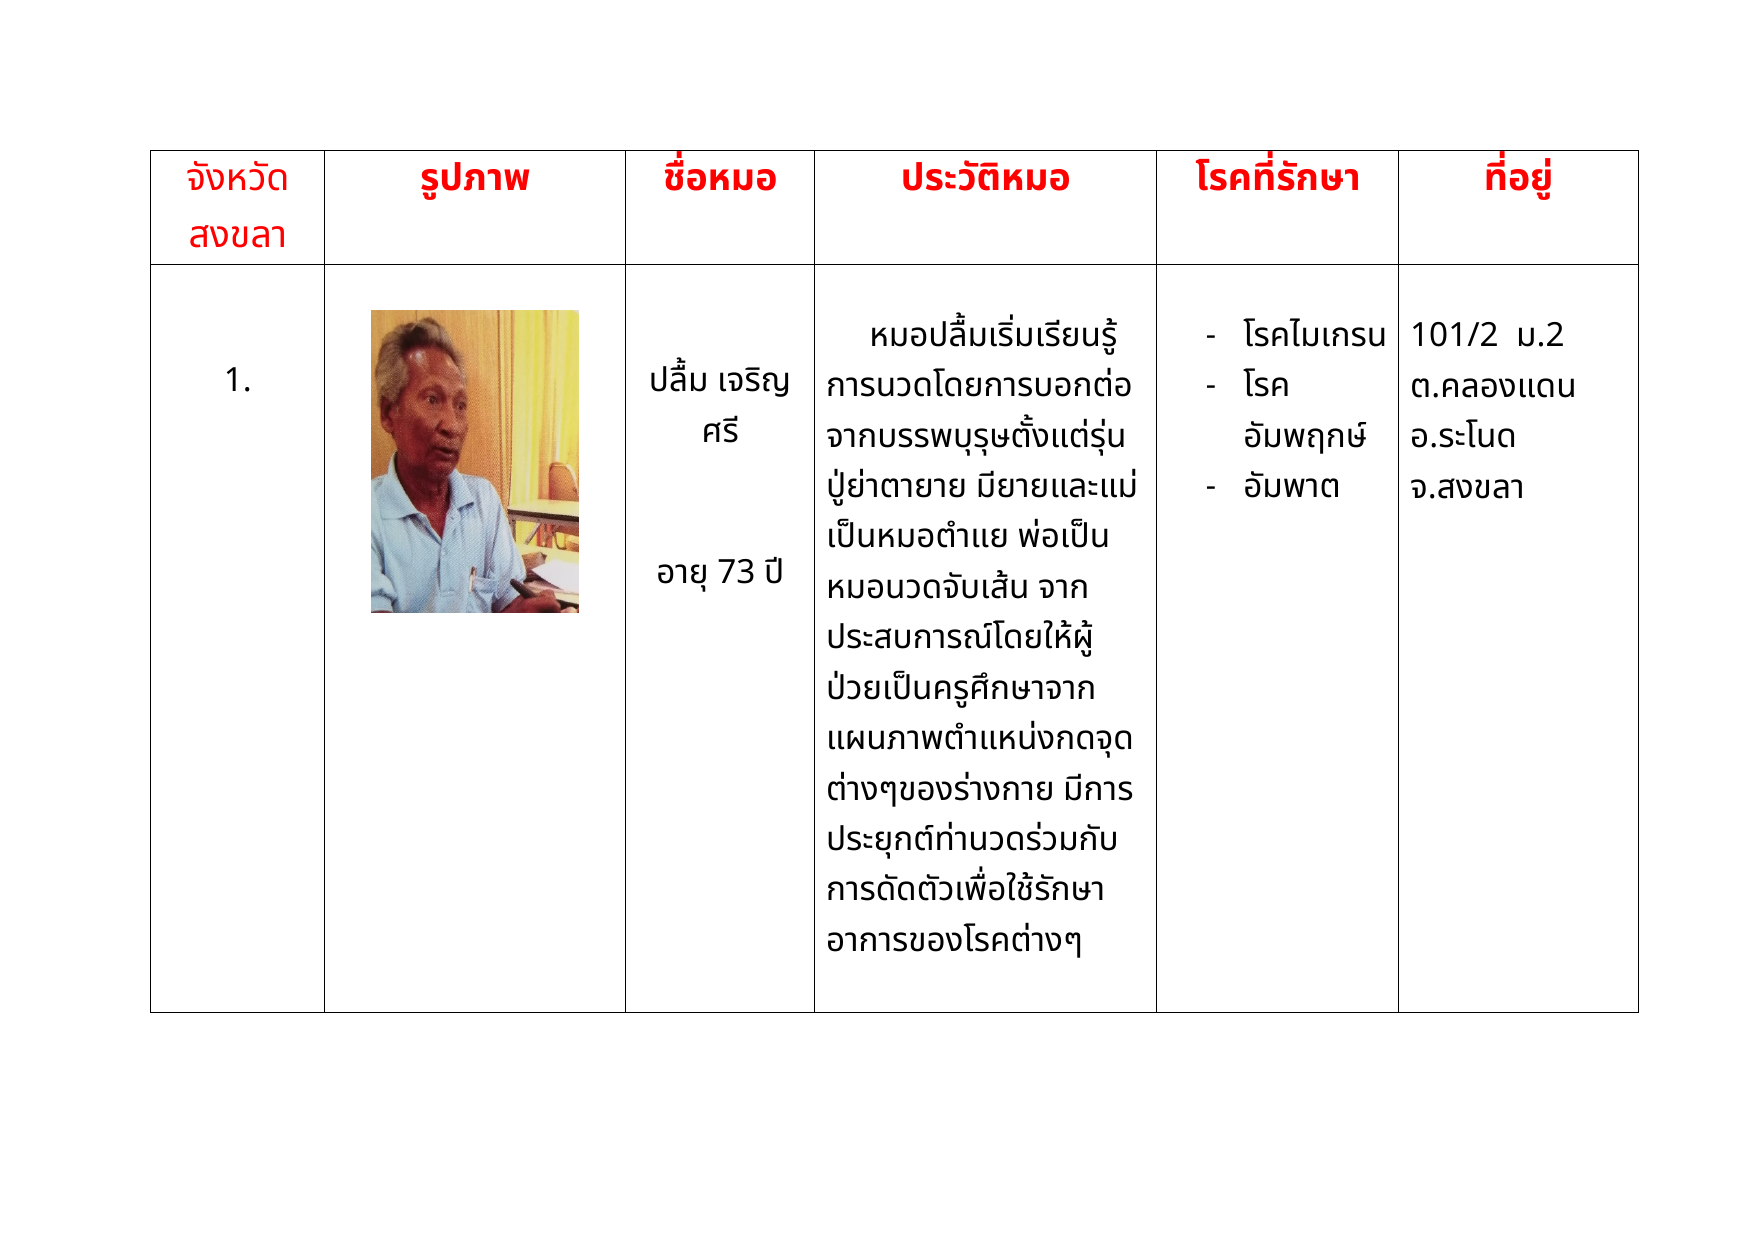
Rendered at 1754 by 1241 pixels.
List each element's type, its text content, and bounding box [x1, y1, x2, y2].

table_cell หมอปลื้มเริ่มเรียนรู้การนวดโดยการบอกต่อจากบรรพบุรุษตั้งแต่รุ่นปู่ย่าตายาย มียายและแม่เป็นหมอตำแย พ่อเป็นหมอนวดจับเส้น จากประสบการณ์โดยให้ผู้ป่วยเป็นครูศึกษาจากแผนภาพตำแหน่งกดจุดต่างๆของร่างกาย มีการประยุกต์ท่านวดร่วมกับการดัดตัวเพื่อใช้รักษาอาการของโรคต่างๆ [815, 265, 1156, 1012]
table_cell [325, 265, 625, 1012]
table_header รูปภาพ [325, 151, 625, 264]
table_header ชื่อหมอ [626, 151, 814, 264]
table_cell 101/2 ม.2 ต.คลองแดน อ.ระโนด จ.สงขลา [1399, 265, 1638, 1012]
table_cell 1. [151, 265, 324, 1012]
table_header ประวัติหมอ [815, 151, 1156, 264]
table_cell ปลื้ม เจริญศรี อายุ 73 ปี [626, 265, 814, 1012]
table_header จังหวัดสงขลา [151, 151, 324, 264]
table_cell โรคไมเกรน โรคอัมพฤกษ์ อัมพาต [1157, 265, 1398, 1012]
table_header ที่อยู่ [1399, 151, 1638, 264]
picture [371, 310, 579, 613]
table_header โรคที่รักษา [1157, 151, 1398, 264]
